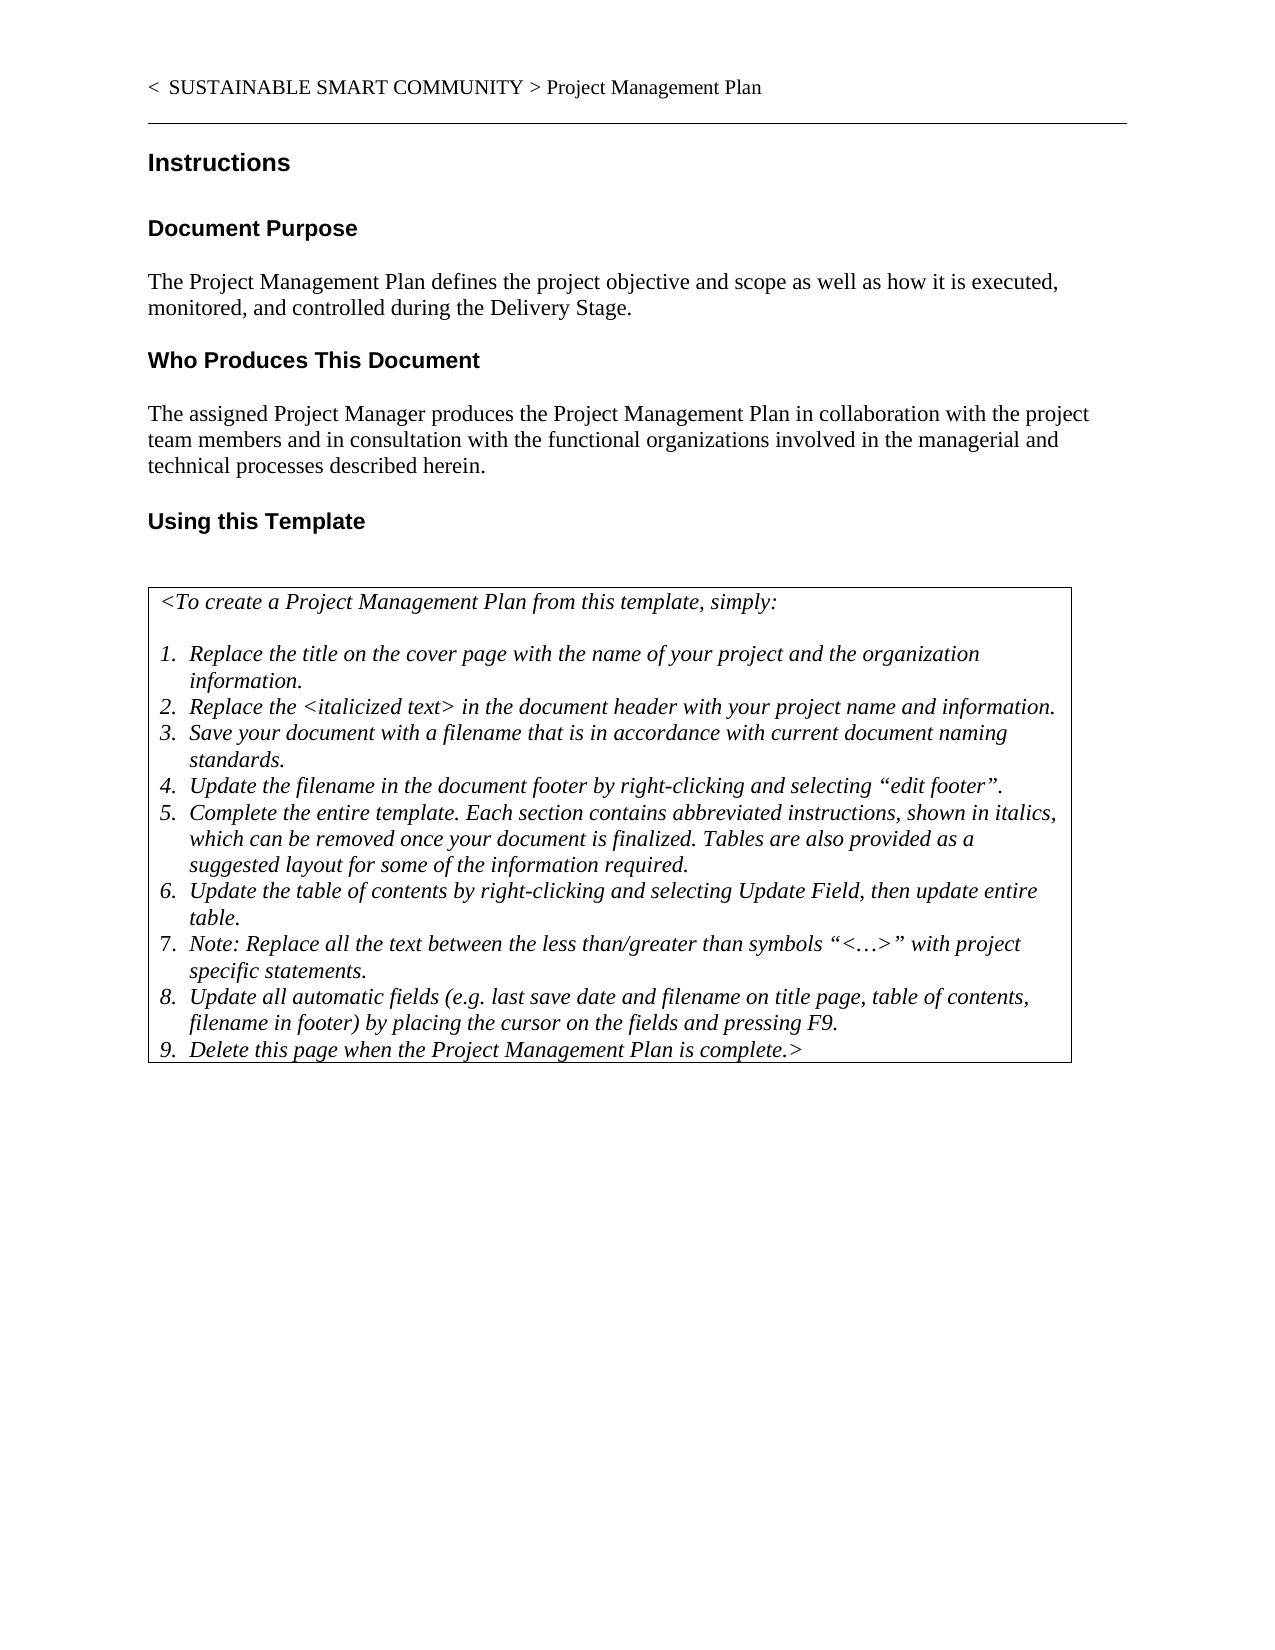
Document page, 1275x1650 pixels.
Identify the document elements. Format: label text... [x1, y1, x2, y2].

text Instructions [148, 148, 1127, 176]
table_header <To create a Project Management Plan from this template, simply: Replace the title on the cover page with the name of your project and the organization information. Replace the <italicized text> in the document header with your project name and information. Save your document with a filename that is in accordance with current document naming standards. Update the filename in the document footer by right-clicking and selecting “edit footer”. Complete the entire template. Each section contains abbreviated instructions, shown in italics, which can be removed once your document is finalized. Tables are also provided as a suggested layout for some of the information required. Update the table of contents by right-clicking and selecting Update Field, then update entire table. Note: Replace all the text between the less than/greater than symbols “<…>” with project specific statements. Update all automatic fields (e.g. last save date and filename on title page, table of contents, filename in footer) by placing the cursor on the fields and pressing F9. Delete this page when the Project Management Plan is complete.> [149, 588, 1071, 1062]
text The Project Management Plan defines the project objective and scope as well as how it is executed, monitored, and controlled during the Delivery Stage. [148, 268, 1127, 321]
text Document Purpose [148, 215, 1127, 242]
text Who Produces This Document [148, 347, 1127, 373]
text The assigned Project Manager produces the Project Management Plan in collaboration with the project team members and in consultation with the functional organizations involved in the managerial and technical processes described herein. [148, 400, 1127, 479]
text Using this Template [148, 508, 1127, 534]
